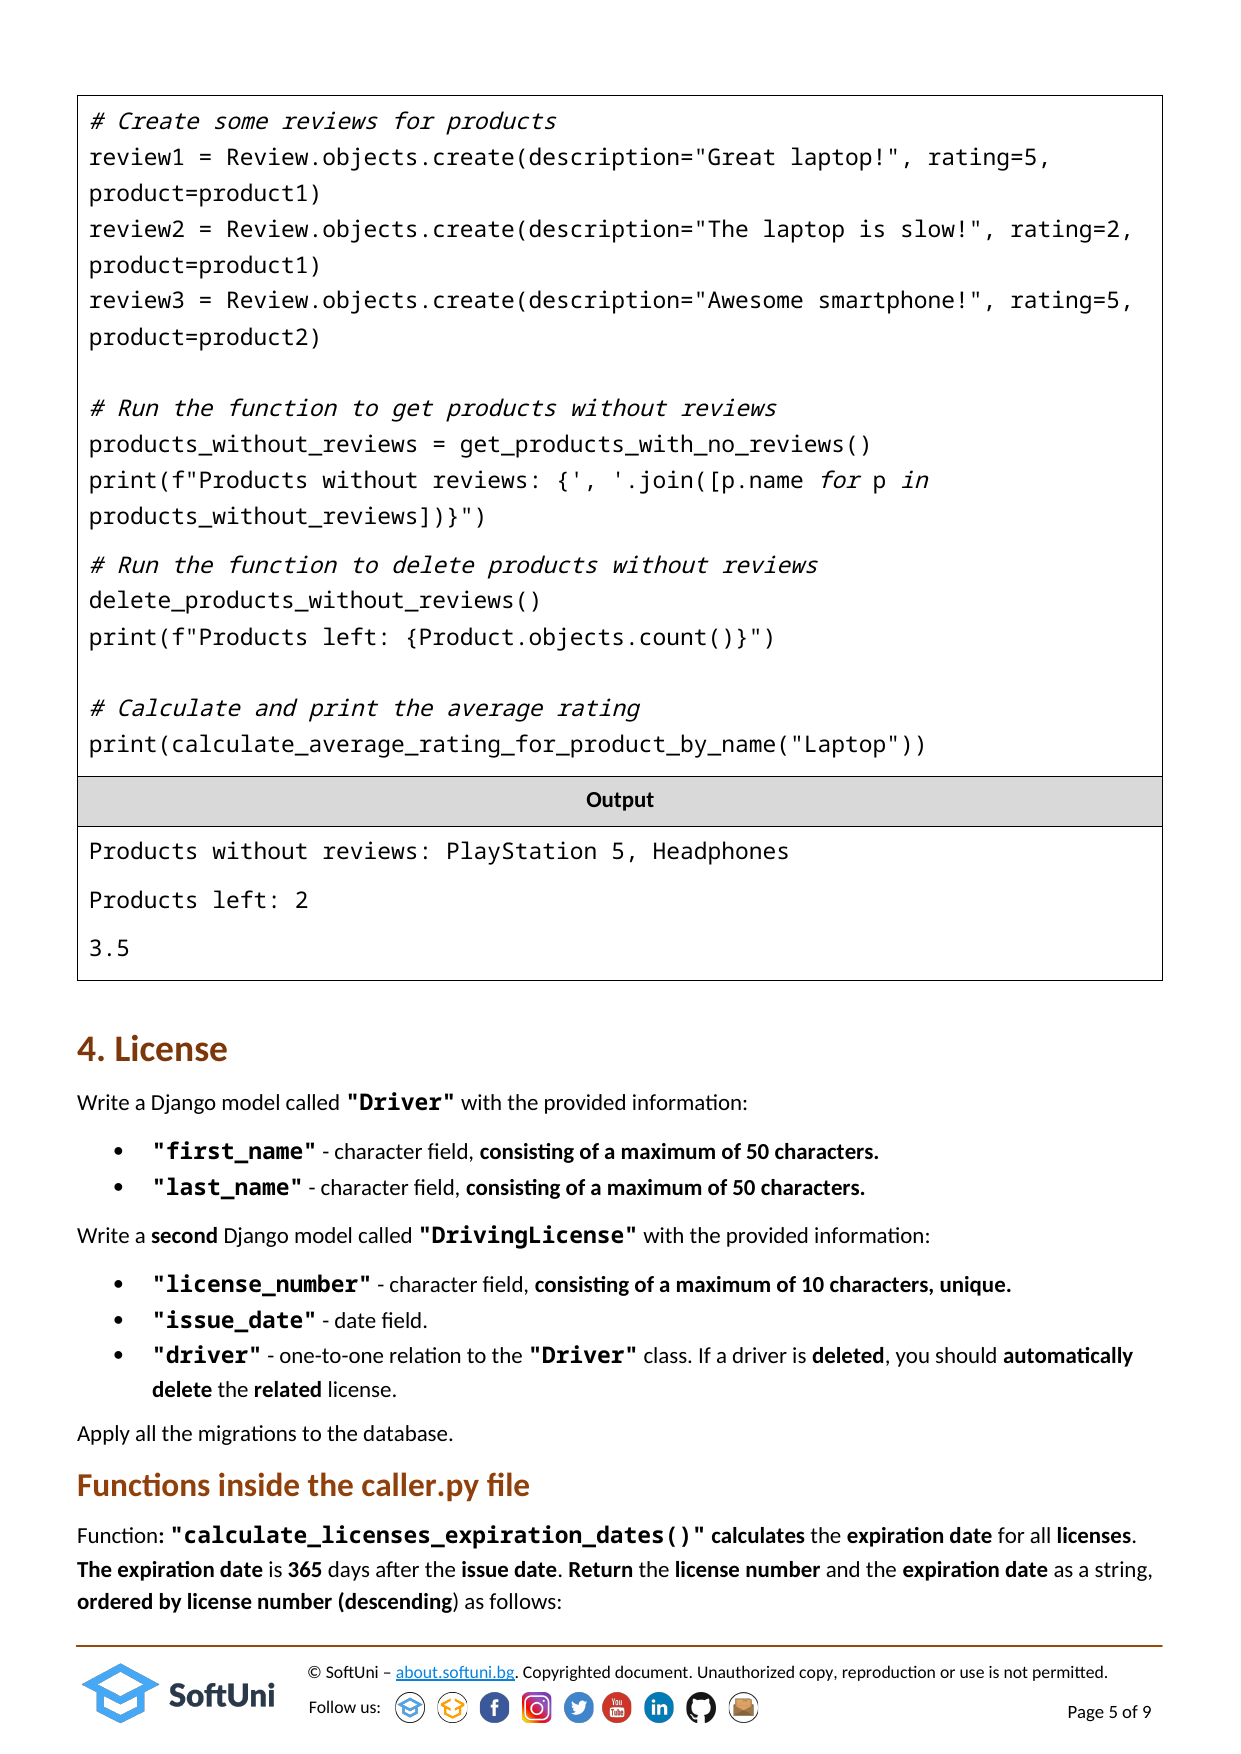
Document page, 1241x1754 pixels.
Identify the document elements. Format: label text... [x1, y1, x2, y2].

picture [395, 1692, 425, 1723]
picture [479, 1692, 510, 1723]
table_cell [78, 96, 1162, 776]
list "license_number" - character field, consisting of a maximum of 10 characters, unique. [114, 1268, 1163, 1299]
picture [728, 1692, 759, 1723]
subtitle Functions inside the caller.py file [77, 1464, 1163, 1505]
text Write a second Django model called "DrivingLicense" with the provided information: [77, 1219, 1163, 1250]
picture [644, 1714, 653, 1723]
list "last_name" - character field, consisting of a maximum of 50 characters. [114, 1171, 1163, 1202]
picture [644, 1692, 653, 1701]
picture [665, 1692, 674, 1701]
text Write a Django model called "Driver" with the provided information: [77, 1086, 1163, 1118]
picture [602, 1692, 632, 1723]
list "driver" - one-to-one relation to the "Driver" class. If a driver is deleted, you should automatically delete the related license. [114, 1339, 1163, 1403]
picture [437, 1692, 468, 1723]
picture [686, 1692, 716, 1723]
subtitle License [77, 1025, 1163, 1071]
text Apply all the migrations to the database. [77, 1419, 1163, 1448]
table_cell Output [78, 777, 1162, 826]
list "issue_date" - date field. [114, 1303, 1163, 1335]
text Function: "calculate_licenses_expiration_dates()" calculates the expiration date for all licenses. The expiration date is 365 days after the issue date. Return the license number and the expiration date as a string, ordered by license number (descending) as follows: [77, 1519, 1163, 1615]
table_cell Products without reviews: PlayStation 5, Headphones Products left: 2 3.5 [78, 827, 1162, 979]
picture [75, 1658, 281, 1729]
picture [564, 1692, 594, 1723]
picture [665, 1714, 674, 1723]
picture [658, 1705, 667, 1714]
picture [522, 1692, 552, 1723]
list "first_name" - character field, consisting of a maximum of 50 characters. [114, 1135, 1163, 1166]
